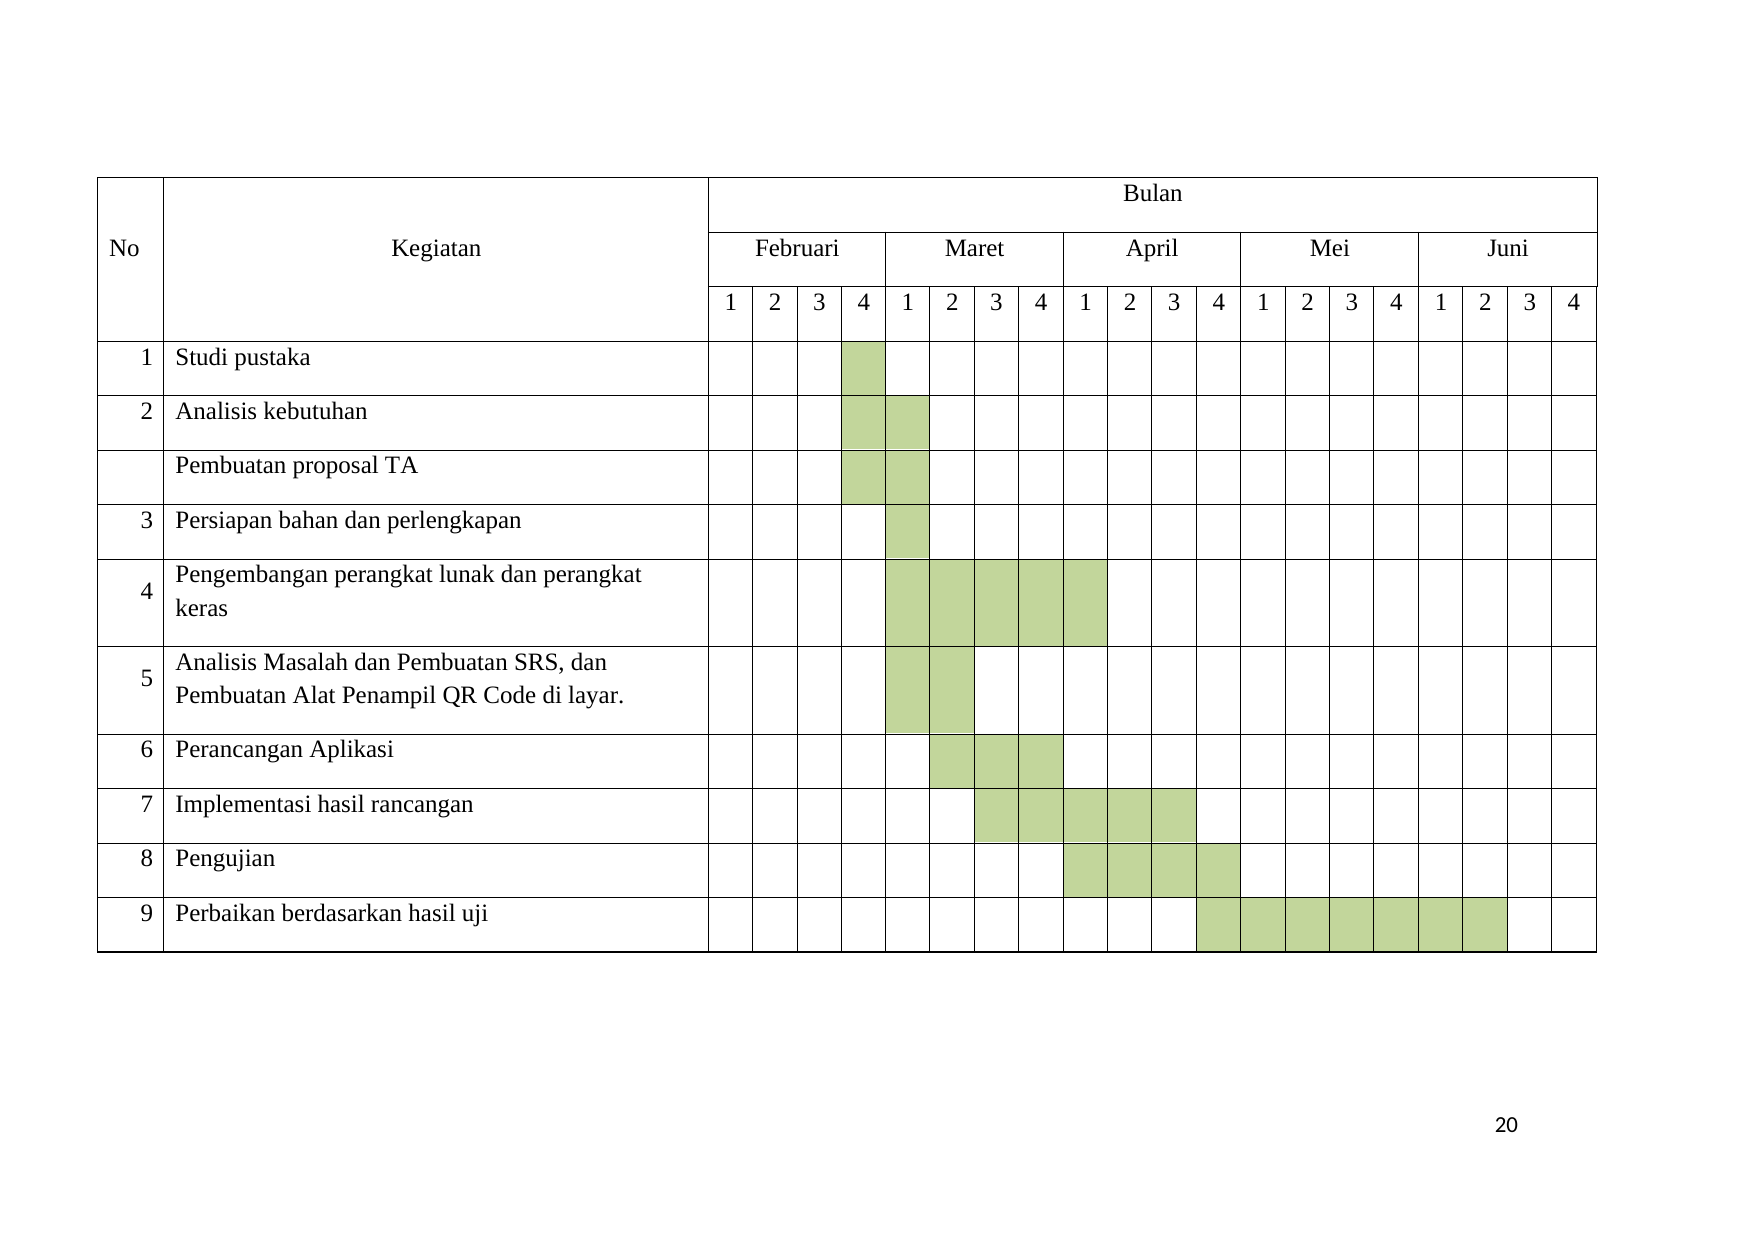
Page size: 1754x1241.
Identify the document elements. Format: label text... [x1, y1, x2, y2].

table_cell [975, 789, 1018, 842]
table_cell 3 [98, 505, 163, 558]
table_cell [1064, 505, 1107, 558]
table_cell [975, 647, 1018, 733]
table_cell [798, 396, 841, 449]
table_cell [1064, 451, 1107, 504]
table_cell [930, 505, 974, 558]
table_cell [1286, 342, 1329, 395]
table_cell [798, 735, 841, 788]
table_cell [798, 505, 841, 558]
table_cell 1 [709, 287, 752, 341]
table_cell [709, 396, 752, 449]
table_cell [975, 396, 1018, 449]
table_cell 2 [930, 287, 974, 341]
table_cell [1019, 898, 1063, 951]
table_cell [709, 342, 752, 395]
table_cell [709, 505, 752, 558]
table_cell [1241, 342, 1285, 395]
table_cell [1197, 898, 1240, 951]
table_cell 9 [98, 898, 163, 951]
table_cell 4 [1019, 287, 1063, 341]
table_cell [1197, 451, 1240, 504]
table_cell [886, 396, 929, 449]
table_cell [1286, 647, 1329, 733]
table_cell [798, 898, 841, 951]
table_cell [975, 451, 1018, 504]
table_cell [1419, 396, 1462, 449]
table_cell [1197, 789, 1240, 842]
table_cell April [1064, 233, 1240, 286]
table_cell 4 [1374, 287, 1418, 341]
table_cell [1419, 735, 1462, 788]
table_cell [930, 560, 974, 646]
table_cell [1286, 560, 1329, 646]
table_cell 4 [1552, 287, 1596, 341]
table_cell [1374, 396, 1418, 449]
table_cell 2 [1463, 287, 1507, 341]
table_cell [1330, 505, 1373, 558]
table_cell [1419, 342, 1462, 395]
table_cell 4 [98, 560, 163, 646]
table_cell 2 [1108, 287, 1151, 341]
table_cell [1019, 342, 1063, 395]
table_cell [1508, 505, 1551, 558]
table_cell [1108, 647, 1151, 733]
table_cell [753, 647, 797, 733]
table_cell [1552, 505, 1596, 558]
table_cell 7 [98, 789, 163, 842]
table_cell 4 [1197, 287, 1240, 341]
table_cell [886, 844, 929, 897]
table_cell 1 [98, 342, 163, 395]
table_cell [1330, 789, 1373, 842]
table_cell [709, 898, 752, 951]
table_cell Mei [1241, 233, 1418, 286]
table_cell [1463, 735, 1507, 788]
table_cell [1108, 735, 1151, 788]
table_cell Studi pustaka [164, 342, 708, 395]
table_cell [1152, 505, 1196, 558]
table_cell [886, 560, 929, 646]
table_cell [1197, 505, 1240, 558]
table_cell [1330, 844, 1373, 897]
table_cell [1419, 789, 1462, 842]
table_cell Perancangan Aplikasi [164, 735, 708, 788]
table_cell [753, 898, 797, 951]
table_cell [930, 342, 974, 395]
table_cell [1508, 647, 1551, 733]
table_cell [930, 647, 974, 733]
table_cell [1330, 647, 1373, 733]
table_cell [886, 451, 929, 504]
table_cell [886, 342, 929, 395]
table_cell [1241, 451, 1285, 504]
table_cell Pengembangan perangkat lunak dan perangkat keras [164, 560, 708, 646]
table_cell 1 [886, 287, 929, 341]
table_cell Implementasi hasil rancangan [164, 789, 708, 842]
table_cell [1374, 505, 1418, 558]
table_cell [1241, 844, 1285, 897]
table_cell [753, 396, 797, 449]
table_cell [1286, 844, 1329, 897]
table_cell [842, 898, 885, 951]
table_cell [1152, 560, 1196, 646]
table_cell [798, 844, 841, 897]
table_cell [1508, 789, 1551, 842]
table_cell [1508, 898, 1551, 951]
table_cell [1286, 735, 1329, 788]
table_cell [1419, 898, 1462, 951]
table_cell 6 [98, 735, 163, 788]
table_cell [1374, 647, 1418, 733]
table_cell [1463, 342, 1507, 395]
table_cell [975, 735, 1018, 788]
table_cell [1330, 396, 1373, 449]
table_cell [1286, 396, 1329, 449]
table_cell 2 [1286, 287, 1329, 341]
table_cell [1419, 844, 1462, 897]
table_cell [709, 647, 752, 733]
table_cell [930, 451, 974, 504]
table_cell [1197, 647, 1240, 733]
table_cell [709, 789, 752, 842]
table_cell [1108, 451, 1151, 504]
table_cell [1286, 789, 1329, 842]
table_cell [1197, 560, 1240, 646]
table_cell [1108, 844, 1151, 897]
table_cell 8 [98, 844, 163, 897]
table_cell [975, 342, 1018, 395]
table_cell [98, 451, 163, 504]
table_cell [1019, 451, 1063, 504]
table_cell [1108, 396, 1151, 449]
table_cell [1508, 560, 1551, 646]
table_cell [709, 735, 752, 788]
table_cell [975, 505, 1018, 558]
table_cell [1197, 844, 1240, 897]
table_cell [842, 451, 885, 504]
table_cell [1064, 560, 1107, 646]
table_header Bulan [709, 178, 1597, 232]
table_cell [1463, 844, 1507, 897]
table_cell [1552, 844, 1596, 897]
table_cell [1330, 898, 1373, 951]
table_cell [1374, 789, 1418, 842]
table_cell 3 [1330, 287, 1373, 341]
table_cell Persiapan bahan dan perlengkapan [164, 505, 708, 558]
table_cell [842, 396, 885, 449]
table_cell [1152, 647, 1196, 733]
table_cell [1552, 789, 1596, 842]
table_cell [1152, 844, 1196, 897]
table_cell [1374, 342, 1418, 395]
table_cell [930, 396, 974, 449]
table_cell [842, 505, 885, 558]
table_cell [1552, 396, 1596, 449]
table_cell [1241, 789, 1285, 842]
table_cell [1463, 505, 1507, 558]
table_cell [753, 844, 797, 897]
table_cell [1019, 647, 1063, 733]
table_cell [1419, 451, 1462, 504]
table_cell [886, 647, 929, 733]
table_cell [1019, 505, 1063, 558]
table_cell [1241, 647, 1285, 733]
table_cell [1019, 789, 1063, 842]
table_cell Pengujian [164, 844, 708, 897]
table_cell [1419, 647, 1462, 733]
table_cell [1330, 342, 1373, 395]
table_cell [1019, 735, 1063, 788]
table_cell [798, 789, 841, 842]
table_cell [1152, 342, 1196, 395]
table_cell [1508, 396, 1551, 449]
table_cell [709, 844, 752, 897]
table_cell [1508, 342, 1551, 395]
table_cell [975, 844, 1018, 897]
table_cell [1552, 342, 1596, 395]
table_cell 4 [842, 287, 885, 341]
table_cell [1374, 844, 1418, 897]
table_cell [1152, 898, 1196, 951]
table_cell Analisis kebutuhan [164, 396, 708, 449]
table_cell [1108, 342, 1151, 395]
table_cell [1197, 342, 1240, 395]
table_cell [1064, 735, 1107, 788]
table_cell 1 [1241, 287, 1285, 341]
table_cell [886, 735, 929, 788]
table_cell [842, 789, 885, 842]
table_cell [1374, 560, 1418, 646]
table_cell [1152, 735, 1196, 788]
table_cell [930, 898, 974, 951]
table_cell Juni [1419, 233, 1597, 286]
table_cell [1463, 789, 1507, 842]
table_cell [1286, 898, 1329, 951]
table_cell [753, 789, 797, 842]
table_cell Analisis Masalah dan Pembuatan SRS, dan Pembuatan Alat Penampil QR Code di layar. [164, 647, 708, 733]
table_cell [1152, 396, 1196, 449]
table_cell 5 [98, 647, 163, 733]
table_cell [1552, 560, 1596, 646]
table_cell [1374, 735, 1418, 788]
table_cell [1463, 560, 1507, 646]
table_cell [1241, 735, 1285, 788]
table_cell 1 [1419, 287, 1462, 341]
table_cell 3 [798, 287, 841, 341]
table_cell 3 [975, 287, 1018, 341]
table_cell 2 [753, 287, 797, 341]
table_header Kegiatan [164, 178, 708, 341]
table_cell [930, 789, 974, 842]
table_cell [1019, 844, 1063, 897]
table_cell [1463, 898, 1507, 951]
table_cell [930, 735, 974, 788]
table_cell [1019, 560, 1063, 646]
table_cell [1064, 789, 1107, 842]
table_cell [842, 735, 885, 788]
table_cell [1064, 396, 1107, 449]
table_cell [1508, 844, 1551, 897]
table_cell 2 [98, 396, 163, 449]
table_cell Maret [886, 233, 1063, 286]
table_cell [753, 342, 797, 395]
table_cell [798, 342, 841, 395]
table_cell [1419, 560, 1462, 646]
table_cell [798, 451, 841, 504]
table_cell [1552, 898, 1596, 951]
table_cell 3 [1152, 287, 1196, 341]
table_cell [1463, 451, 1507, 504]
table_cell [1374, 898, 1418, 951]
table_cell [886, 898, 929, 951]
table_cell 1 [1064, 287, 1107, 341]
table_cell [1508, 451, 1551, 504]
table_cell [842, 342, 885, 395]
table_cell [975, 898, 1018, 951]
table_cell [1019, 396, 1063, 449]
table_cell [753, 735, 797, 788]
table_cell [709, 560, 752, 646]
table_cell Februari [709, 233, 885, 286]
table_cell [1419, 505, 1462, 558]
table_cell [842, 844, 885, 897]
table_cell [1108, 505, 1151, 558]
table_cell 3 [1508, 287, 1551, 341]
table_cell [1552, 735, 1596, 788]
table_cell [753, 505, 797, 558]
table_cell [975, 560, 1018, 646]
table_cell [1330, 451, 1373, 504]
table_cell [1463, 647, 1507, 733]
table_cell Pembuatan proposal TA [164, 451, 708, 504]
table_cell [1286, 451, 1329, 504]
table_cell [1152, 789, 1196, 842]
table_cell [1152, 451, 1196, 504]
table_cell [930, 844, 974, 897]
table_cell [709, 451, 752, 504]
table_cell [1108, 560, 1151, 646]
table_cell [1064, 342, 1107, 395]
table_cell [1197, 396, 1240, 449]
table_cell [886, 789, 929, 842]
table_cell [1064, 898, 1107, 951]
table_cell [1508, 735, 1551, 788]
table_cell [1552, 647, 1596, 733]
table_cell [753, 560, 797, 646]
table_cell [753, 451, 797, 504]
table_cell [798, 560, 841, 646]
table_cell [842, 560, 885, 646]
table_cell [1241, 898, 1285, 951]
table_cell Perbaikan berdasarkan hasil uji [164, 898, 708, 951]
table_cell [798, 647, 841, 733]
table_cell [1108, 898, 1151, 951]
table_cell [1241, 560, 1285, 646]
table_cell [886, 505, 929, 558]
table_cell [1374, 451, 1418, 504]
table_cell [1330, 560, 1373, 646]
table_cell [1197, 735, 1240, 788]
table_cell [1064, 647, 1107, 733]
table_cell [1108, 789, 1151, 842]
table_cell [1330, 735, 1373, 788]
table_cell [1064, 844, 1107, 897]
table_header No [98, 178, 163, 341]
table_cell [1286, 505, 1329, 558]
table_cell [1241, 396, 1285, 449]
table_cell [1463, 396, 1507, 449]
table_cell [842, 647, 885, 733]
table_cell [1241, 505, 1285, 558]
table_cell [1552, 451, 1596, 504]
